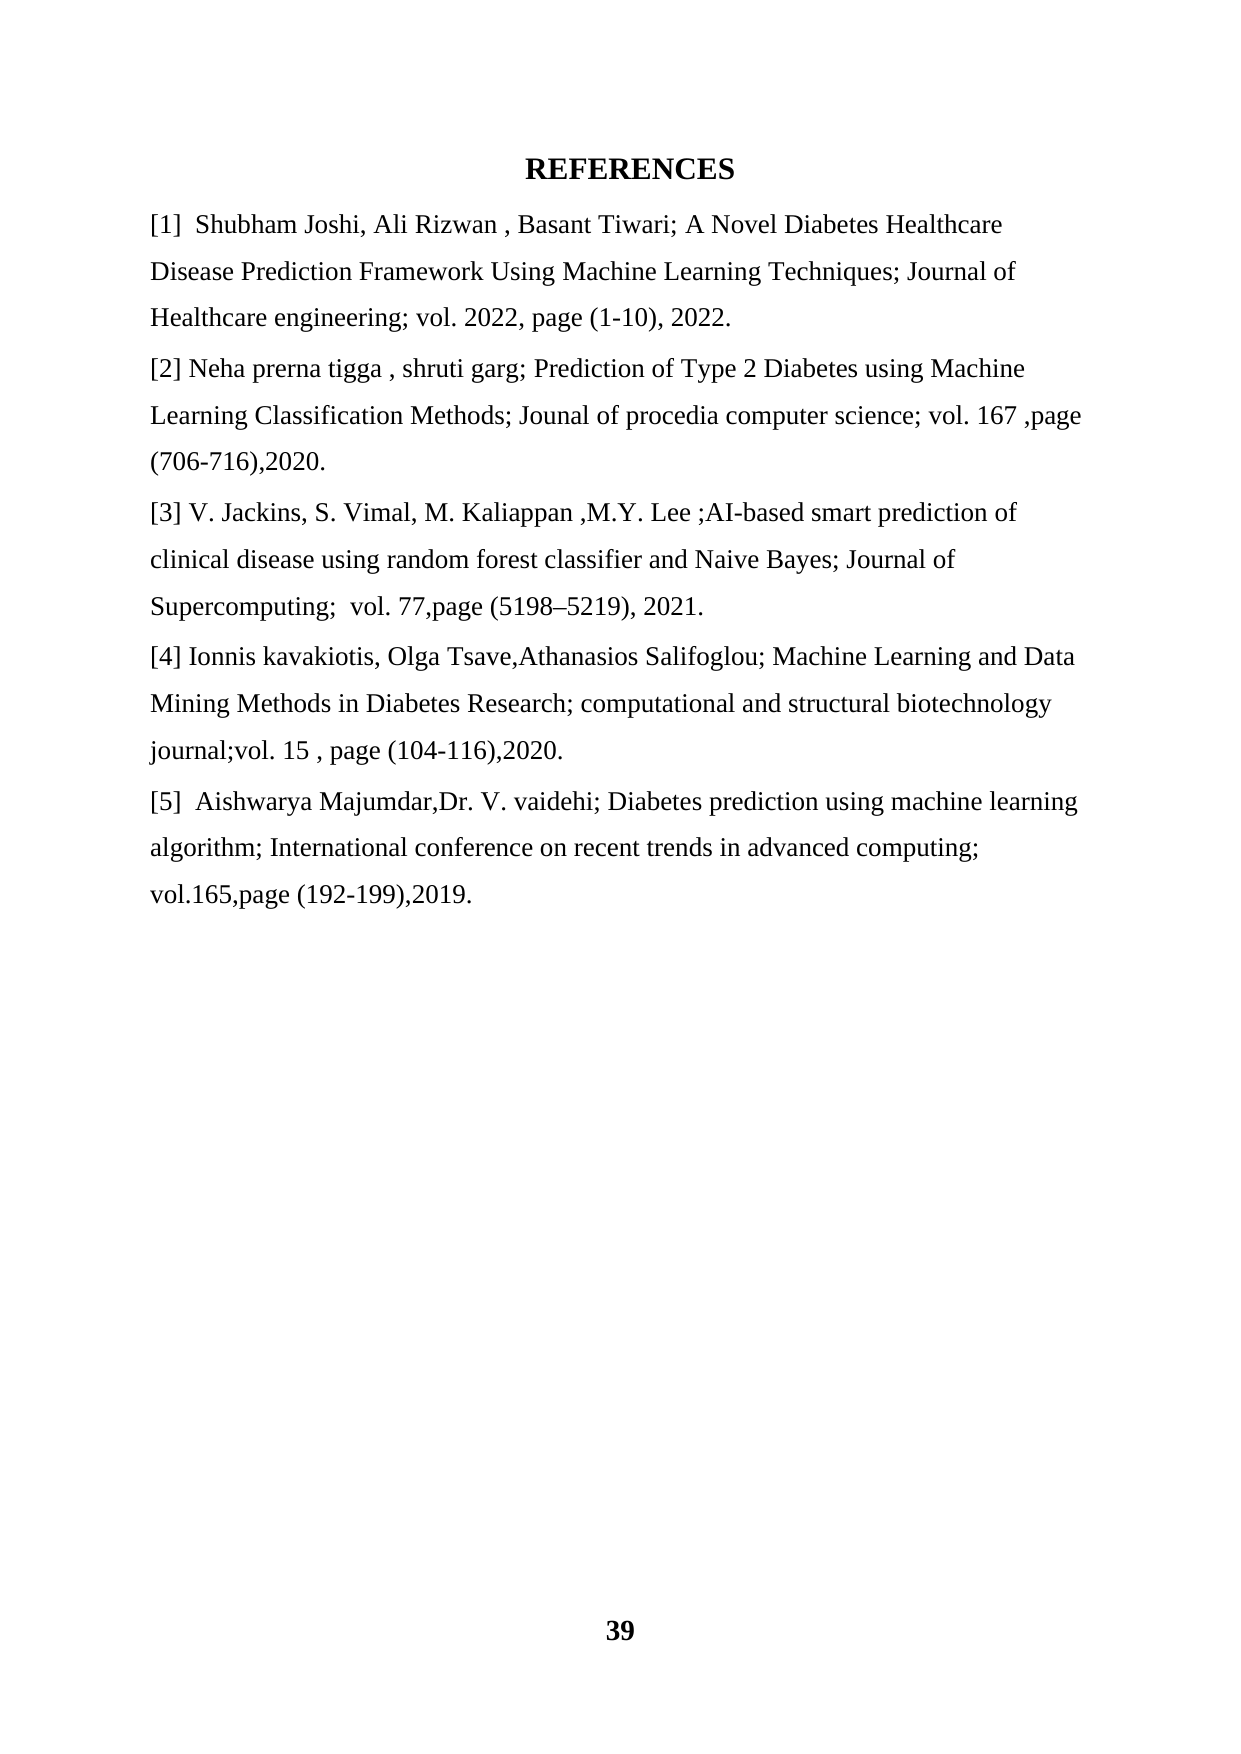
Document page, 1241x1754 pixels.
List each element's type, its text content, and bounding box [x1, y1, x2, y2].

text [4] Ionnis kavakiotis, Olga Tsave,Athanasios Salifoglou; Machine Learning and Data Mining Methods in Diabetes Research; computational and structural biotechnology journal;vol. 15 , page (104-116),2020. [150, 641, 1090, 765]
text [2] Neha prerna tigga , shruti garg; Prediction of Type 2 Diabetes using Machine Learning Classification Methods; Jounal of procedia computer science; vol. 167 ,page (706-716),2020. [150, 352, 1090, 477]
text [3] V. Jackins, S. Vimal, M. Kaliappan ,M.Y. Lee ;AI-based smart prediction of clinical disease using random forest classifier and Naive Bayes; Journal of Supercomputing; vol. 77,page (5198–5219), 2021. [150, 496, 1090, 621]
text [1] Shubham Joshi, Ali Rizwan , Basant Tiwari; A Novel Diabetes Healthcare Disease Prediction Framework Using Machine Learning Techniques; Journal of Healthcare engineering; vol. 2022, page (1-10), 2022. [150, 208, 1090, 332]
text REFERENCES [459, 150, 1090, 186]
text [5] Aishwarya Majumdar,Dr. V. vaidehi; Diabetes prediction using machine learning algorithm; International conference on recent trends in advanced computing; vol.165,page (192-199),2019. [150, 785, 1090, 909]
